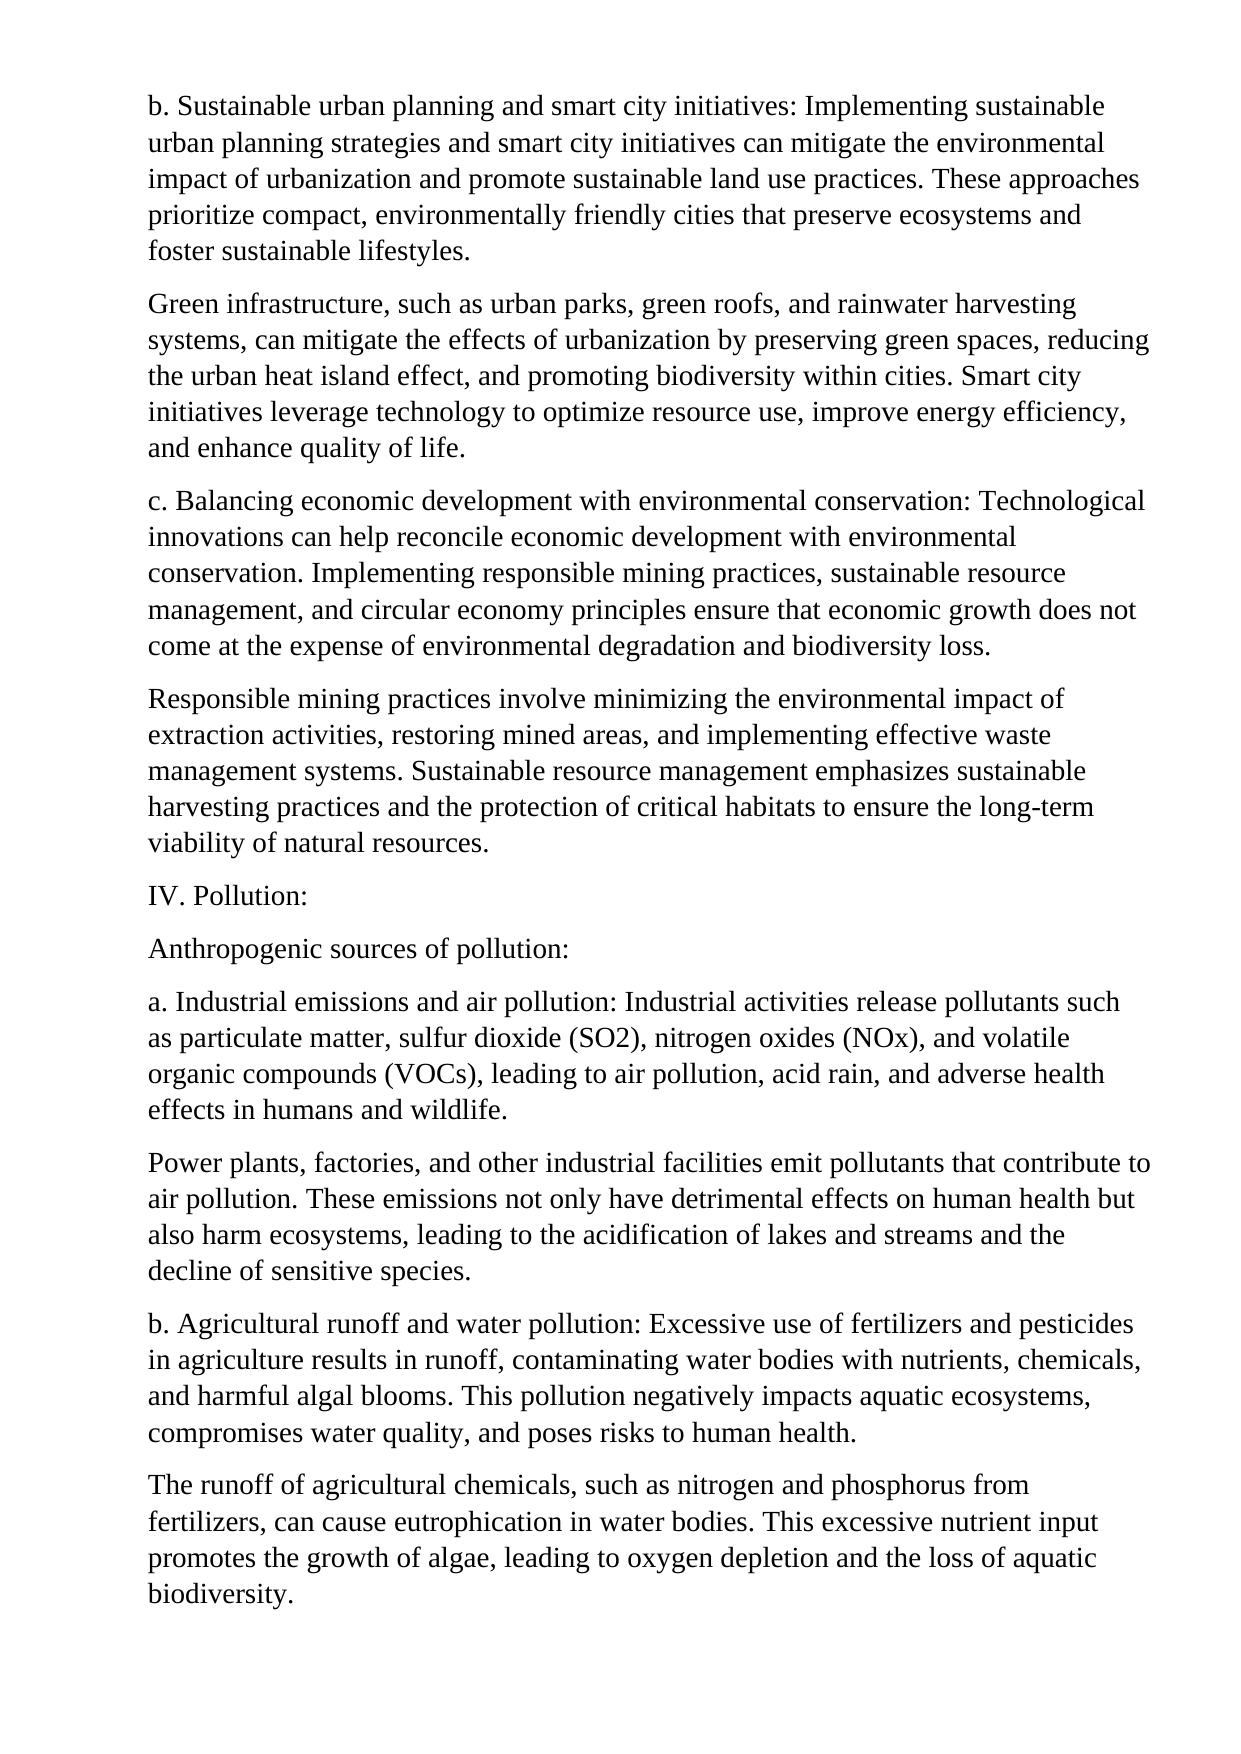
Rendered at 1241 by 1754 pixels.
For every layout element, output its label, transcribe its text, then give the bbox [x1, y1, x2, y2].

text c. Balancing economic development with environmental conservation: Technological innovations can help reconcile economic development with environmental conservation. Implementing responsible mining practices, sustainable resource management, and circular economy principles ensure that economic growth does not come at the expense of environmental degradation and biodiversity loss. [148, 483, 1152, 661]
text b. Sustainable urban planning and smart city initiatives: Implementing sustainable urban planning strategies and smart city initiatives can mitigate the environmental impact of urbanization and promote sustainable land use practices. These approaches prioritize compact, environmentally friendly cities that preserve ecosystems and foster sustainable lifestyles. [148, 88, 1152, 267]
text IV. Pollution: [148, 878, 1152, 912]
text Power plants, factories, and other industrial facilities emit pollutants that contribute to air pollution. These emissions not only have detrimental effects on human health but also harm ecosystems, leading to the acidification of lakes and streams and the decline of sensitive species. [148, 1145, 1152, 1287]
text The runoff of agricultural chemicals, such as nitrogen and phosphorus from fertilizers, can cause eutrophication in water bodies. This excessive nutrient input promotes the growth of algae, leading to oxygen depletion and the loss of aquatic biodiversity. [148, 1467, 1152, 1609]
text Green infrastructure, such as urban parks, green roofs, and rainwater harvesting systems, can mitigate the effects of urbanization by preserving green spaces, reducing the urban heat island effect, and promoting biodiversity within cities. Smart city initiatives leverage technology to optimize resource use, improve energy efficiency, and enhance quality of life. [148, 286, 1152, 464]
text b. Agricultural runoff and water pollution: Excessive use of fertilizers and pesticides in agriculture results in runoff, contaminating water bodies with nutrients, chemicals, and harmful algal blooms. This pollution negatively impacts aquatic ecosystems, compromises water quality, and poses risks to human health. [148, 1306, 1152, 1448]
text Responsible mining practices involve minimizing the environmental impact of extraction activities, restoring mined areas, and implementing effective waste management systems. Sustainable resource management emphasizes sustainable harvesting practices and the protection of critical habitats to ensure the long-term viability of natural resources. [148, 681, 1152, 859]
text a. Industrial emissions and air pollution: Industrial activities release pollutants such as particulate matter, sulfur dioxide (SO2), nitrogen oxides (NOx), and volatile organic compounds (VOCs), leading to air pollution, acid rain, and adverse health effects in humans and wildlife. [148, 984, 1152, 1126]
text Anthropogenic sources of pollution: [148, 931, 1152, 964]
